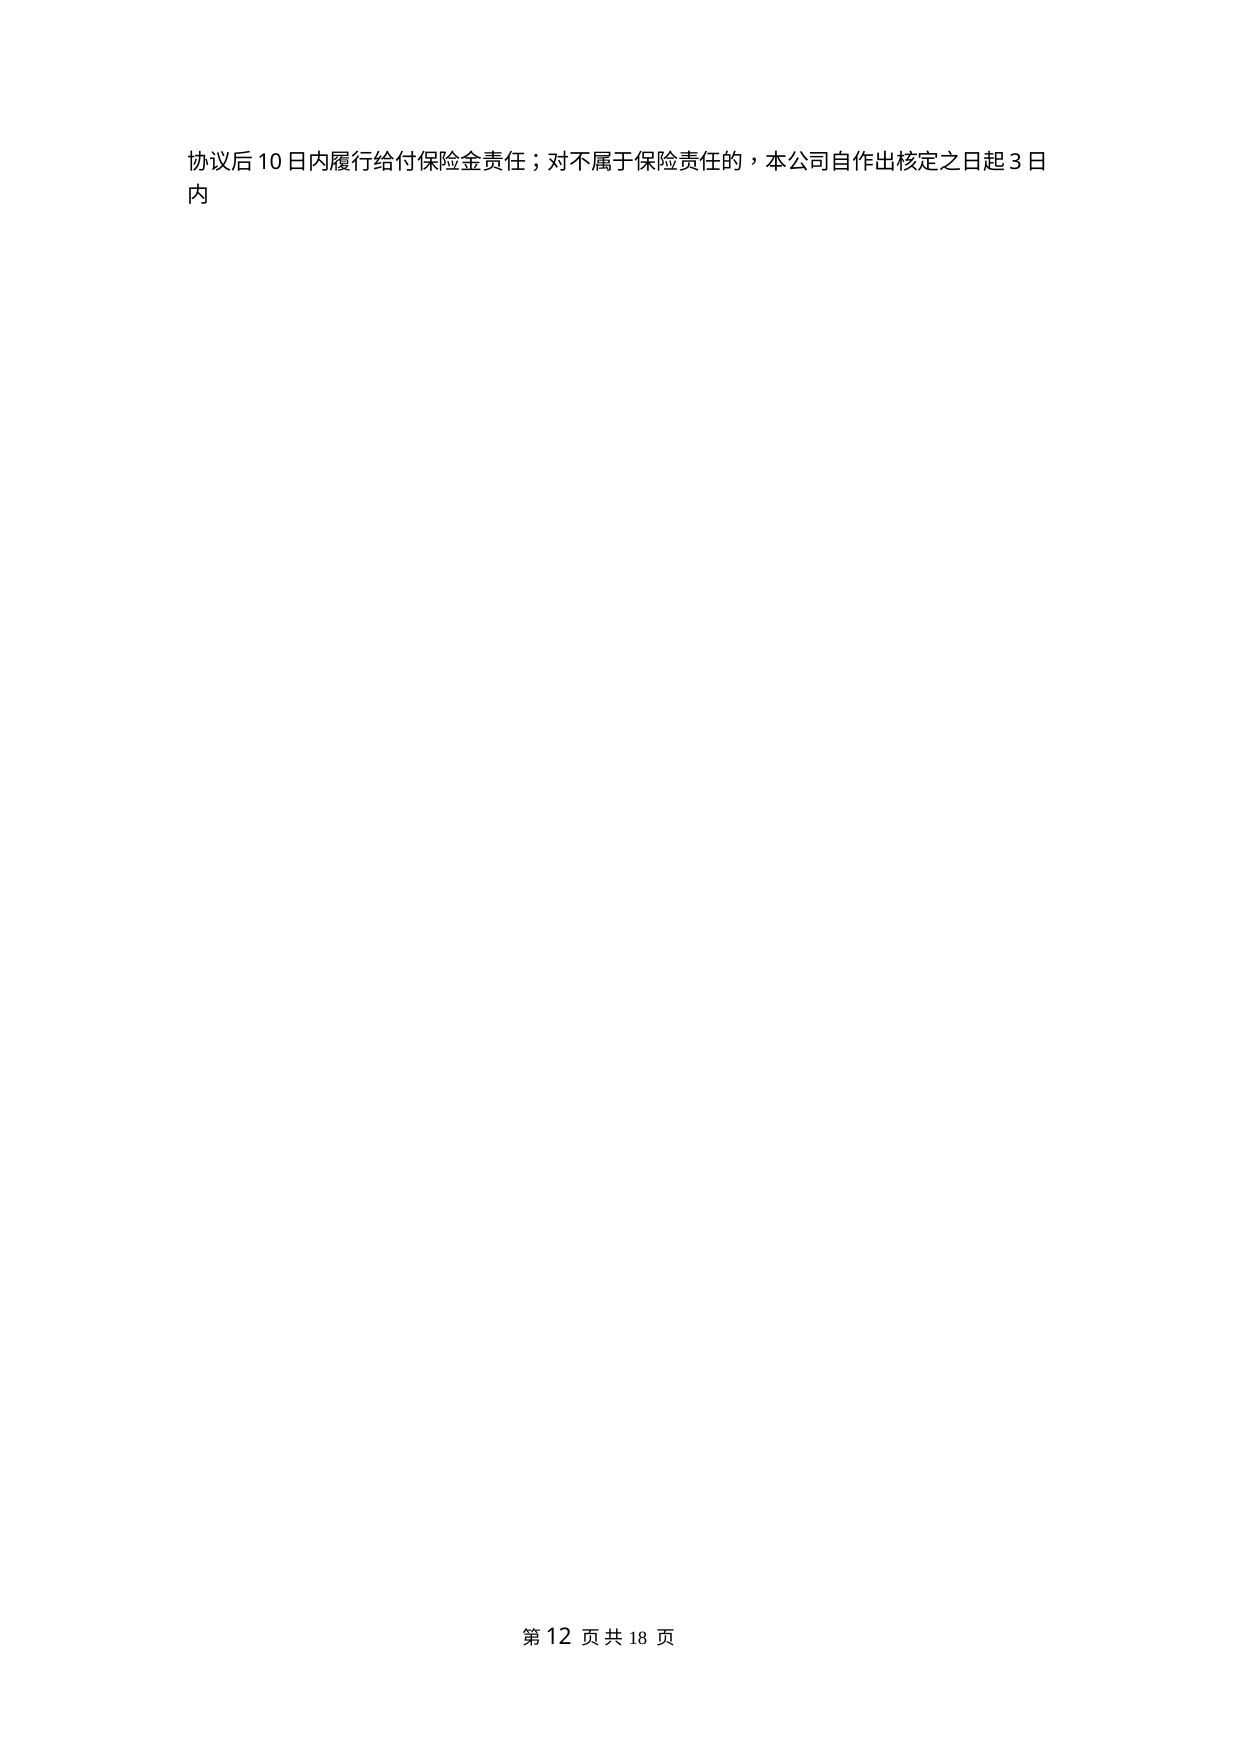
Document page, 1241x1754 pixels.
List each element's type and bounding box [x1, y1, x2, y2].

text [187, 146, 1052, 209]
